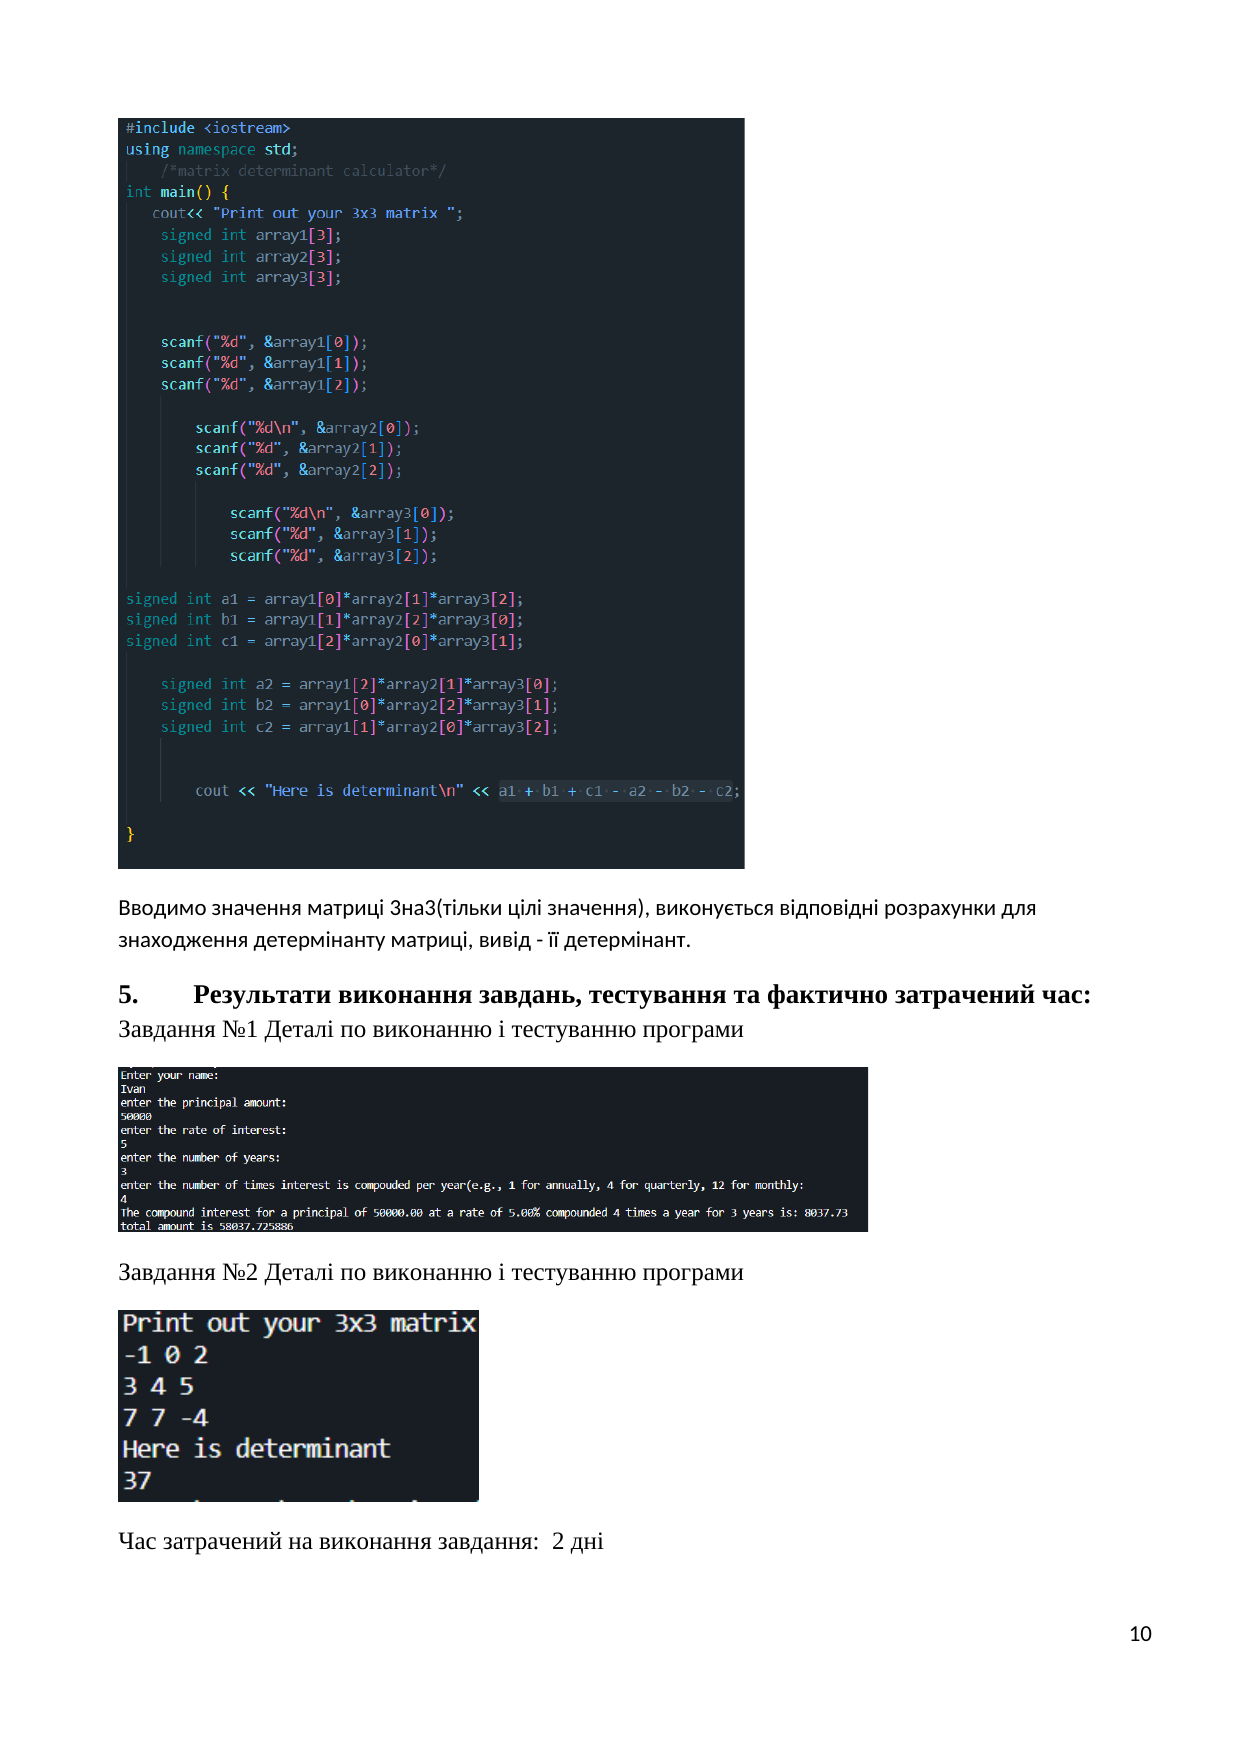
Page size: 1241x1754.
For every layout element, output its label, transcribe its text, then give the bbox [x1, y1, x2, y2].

picture [118, 1067, 869, 1232]
text Час затрачений на виконання завдання: 2 дні [118, 1526, 1152, 1555]
picture [118, 118, 745, 869]
subtitle 5. Результати виконання завдань, тестування та фактично затрачений час: [118, 978, 1152, 1009]
text Вводимо значення матриці 3на3(тільки цілі значення), виконується відповідні розрахунки для знаходження детермінанту матриці, вивід - її детермінант. [118, 893, 1152, 953]
text Завдання №1 Деталі по виконанню і тестуванню програми [118, 1014, 1152, 1043]
text Завдання №2 Деталі по виконанню і тестуванню програми [118, 1257, 1152, 1286]
picture [118, 1310, 479, 1502]
